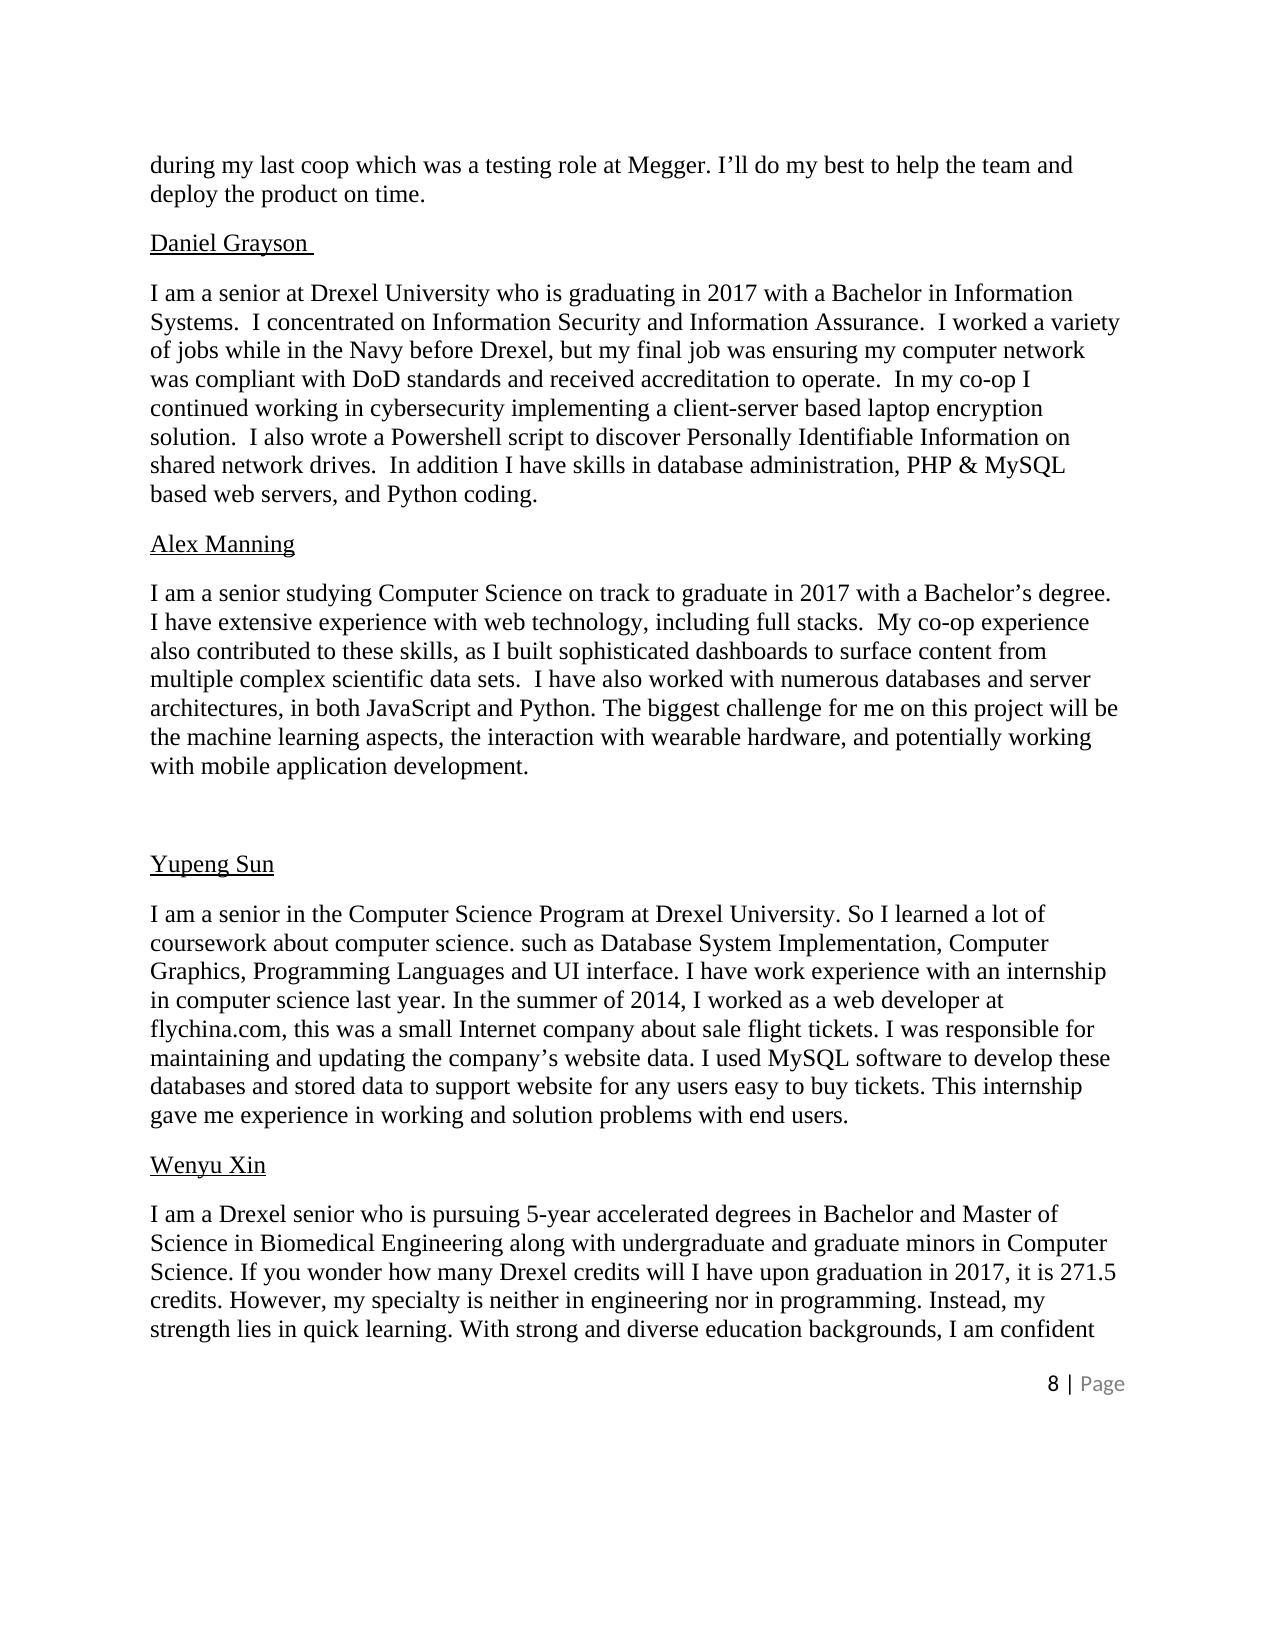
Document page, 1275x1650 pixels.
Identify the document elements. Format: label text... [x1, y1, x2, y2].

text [150, 150, 1125, 207]
text I am a senior in the Computer Science Program at Drexel University. So I learned a lot of coursework about computer science. such as Database System Implementation, Computer Graphics, Programming Languages and UI interface. I have work experience with an internship in computer science last year. In the summer of 2014, I worked as a web developer at flychina.com, this was a small Internet company about sale flight tickets. I was responsible for maintaining and updating the company’s website data. I used MySQL software to develop these databases and stored data to support website for any users easy to buy tickets. This internship gave me experience in working and solution problems with end users. [150, 899, 1125, 1129]
text Wenyu Xin [150, 1150, 1125, 1178]
text I am a senior at Drexel University who is graduating in 2017 with a Bachelor in Information Systems. I concentrated on Information Security and Information Assurance. I worked a variety of jobs while in the Navy before Drexel, but my final job was ensuring my computer network was compliant with DoD standards and received accreditation to operate. In my co-op I continued working in cybersecurity implementing a client-server based laptop encryption solution. I also wrote a Powershell script to discover Personally Identifiable Information on shared network drives. In addition I have skills in database administration, PHP & MySQL based web servers, and Python coding. [150, 278, 1125, 508]
text I am a senior studying Computer Science on track to graduate in 2017 with a Bachelor’s degree. I have extensive experience with web technology, including full stacks. My co-op experience also contributed to these skills, as I built sophisticated dashboards to surface content from multiple complex scientific data sets. I have also worked with numerous databases and server architectures, in both JavaScript and Python. The biggest challenge for me on this project will be the machine learning aspects, the interaction with wearable hardware, and potentially working with mobile application development. [150, 578, 1125, 779]
text Daniel Grayson [150, 228, 1125, 257]
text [150, 1199, 1125, 1343]
text Yupeng Sun [150, 849, 1125, 878]
text Alex Manning [150, 529, 1125, 557]
